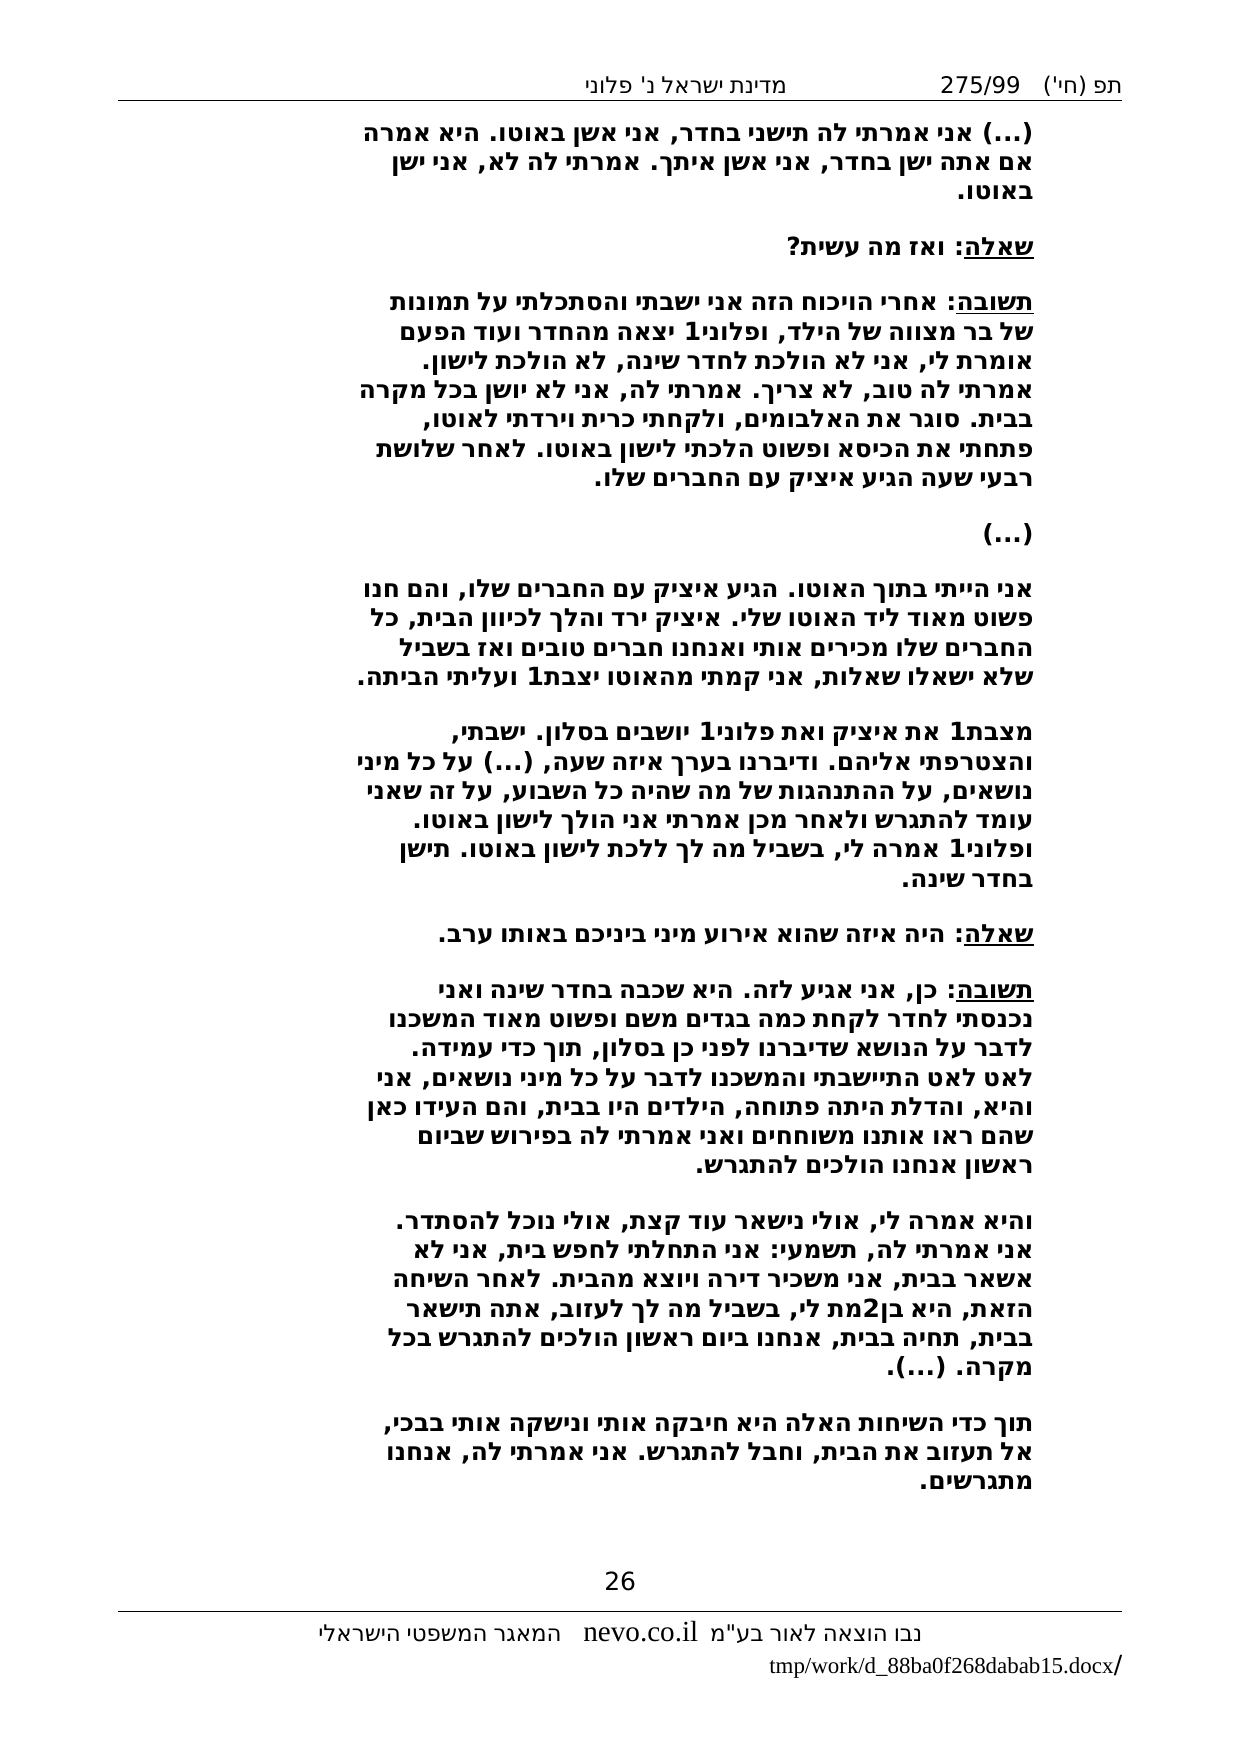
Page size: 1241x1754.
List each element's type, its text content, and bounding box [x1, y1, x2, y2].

text תוך כדי השיחות האלה היא חיבקה אותי ונישקה אותי בבכי, אל תעזוב את הבית, וחבל להתגרש. אני אמרתי לה, אנחנו מתגרשים. [354, 1408, 1033, 1496]
text (...) אני אמרתי לה תישני בחדר, אני אשן באוטו. היא אמרה אם אתה ישן בחדר, אני אשן איתך. אמרתי לה לא, אני ישן באוטו. [354, 118, 1033, 206]
text שאלה: ואז מה עשית? [354, 232, 1033, 261]
text תשובה: אחרי הויכוח הזה אני ישבתי והסתכלתי על תמונות של בר מצווה של הילד, ופלוני1 יצאה מהחדר ועוד הפעם אומרת לי, אני לא הולכת לחדר שינה, לא הולכת לישון. אמרתי לה טוב, לא צריך. אמרתי לה, אני לא יושן בכל מקרה בבית. סוגר את האלבומים, ולקחתי כרית וירדתי לאוטו, פתחתי את הכיסא ופשוט הלכתי לישון באוטו. לאחר שלושת רבעי שעה הגיע איציק עם החברים שלו. [354, 288, 1033, 492]
text אני הייתי בתוך האוטו. הגיע איציק עם החברים שלו, והם חנו פשוט מאוד ליד האוטו שלי. איציק ירד והלך לכיוון הבית, כל החברים שלו מכירים אותי ואנחנו חברים טובים ואז בשביל שלא ישאלו שאלות, אני קמתי מהאוטו יצבת1 ועליתי הביתה. [354, 574, 1033, 691]
text שאלה: היה איזה שהוא אירוע מיני ביניכם באותו ערב. [354, 919, 1033, 949]
text (...) [354, 519, 1033, 548]
text תשובה: כן, אני אגיע לזה. היא שכבה בחדר שינה ואני נכנסתי לחדר לקחת כמה בגדים משם ופשוט מאוד המשכנו לדבר על הנושא שדיברנו לפני כן בסלון, תוך כדי עמידה. לאט לאט התיישבתי והמשכנו לדבר על כל מיני נושאים, אני והיא, והדלת היתה פתוחה, הילדים היו בבית, והם העידו כאן שהם ראו אותנו משוחחים ואני אמרתי לה בפירוש שביום ראשון אנחנו הולכים להתגרש. [354, 975, 1033, 1180]
text מצבת1 את איציק ואת פלוני1 יושבים בסלון. ישבתי, והצטרפתי אליהם. ודיברנו בערך איזה שעה, (...) על כל מיני נושאים, על ההתנהגות של מה שהיה כל השבוע, על זה שאני עומד להתגרש ולאחר מכן אמרתי אני הולך לישון באוטו. ופלוני1 אמרה לי, בשביל מה לך ללכת לישון באוטו. תישן בחדר שינה. [354, 718, 1033, 893]
text והיא אמרה לי, אולי נישאר עוד קצת, אולי נוכל להסתדר. אני אמרתי לה, תשמעי: אני התחלתי לחפש בית, אני לא אשאר בבית, אני משכיר דירה ויוצא מהבית. לאחר השיחה הזאת, היא בן2מת לי, בשביל מה לך לעזוב, אתה תישאר בבית, תחיה בבית, אנחנו ביום ראשון הולכים להתגרש בכל מקרה. (...). [354, 1206, 1033, 1382]
